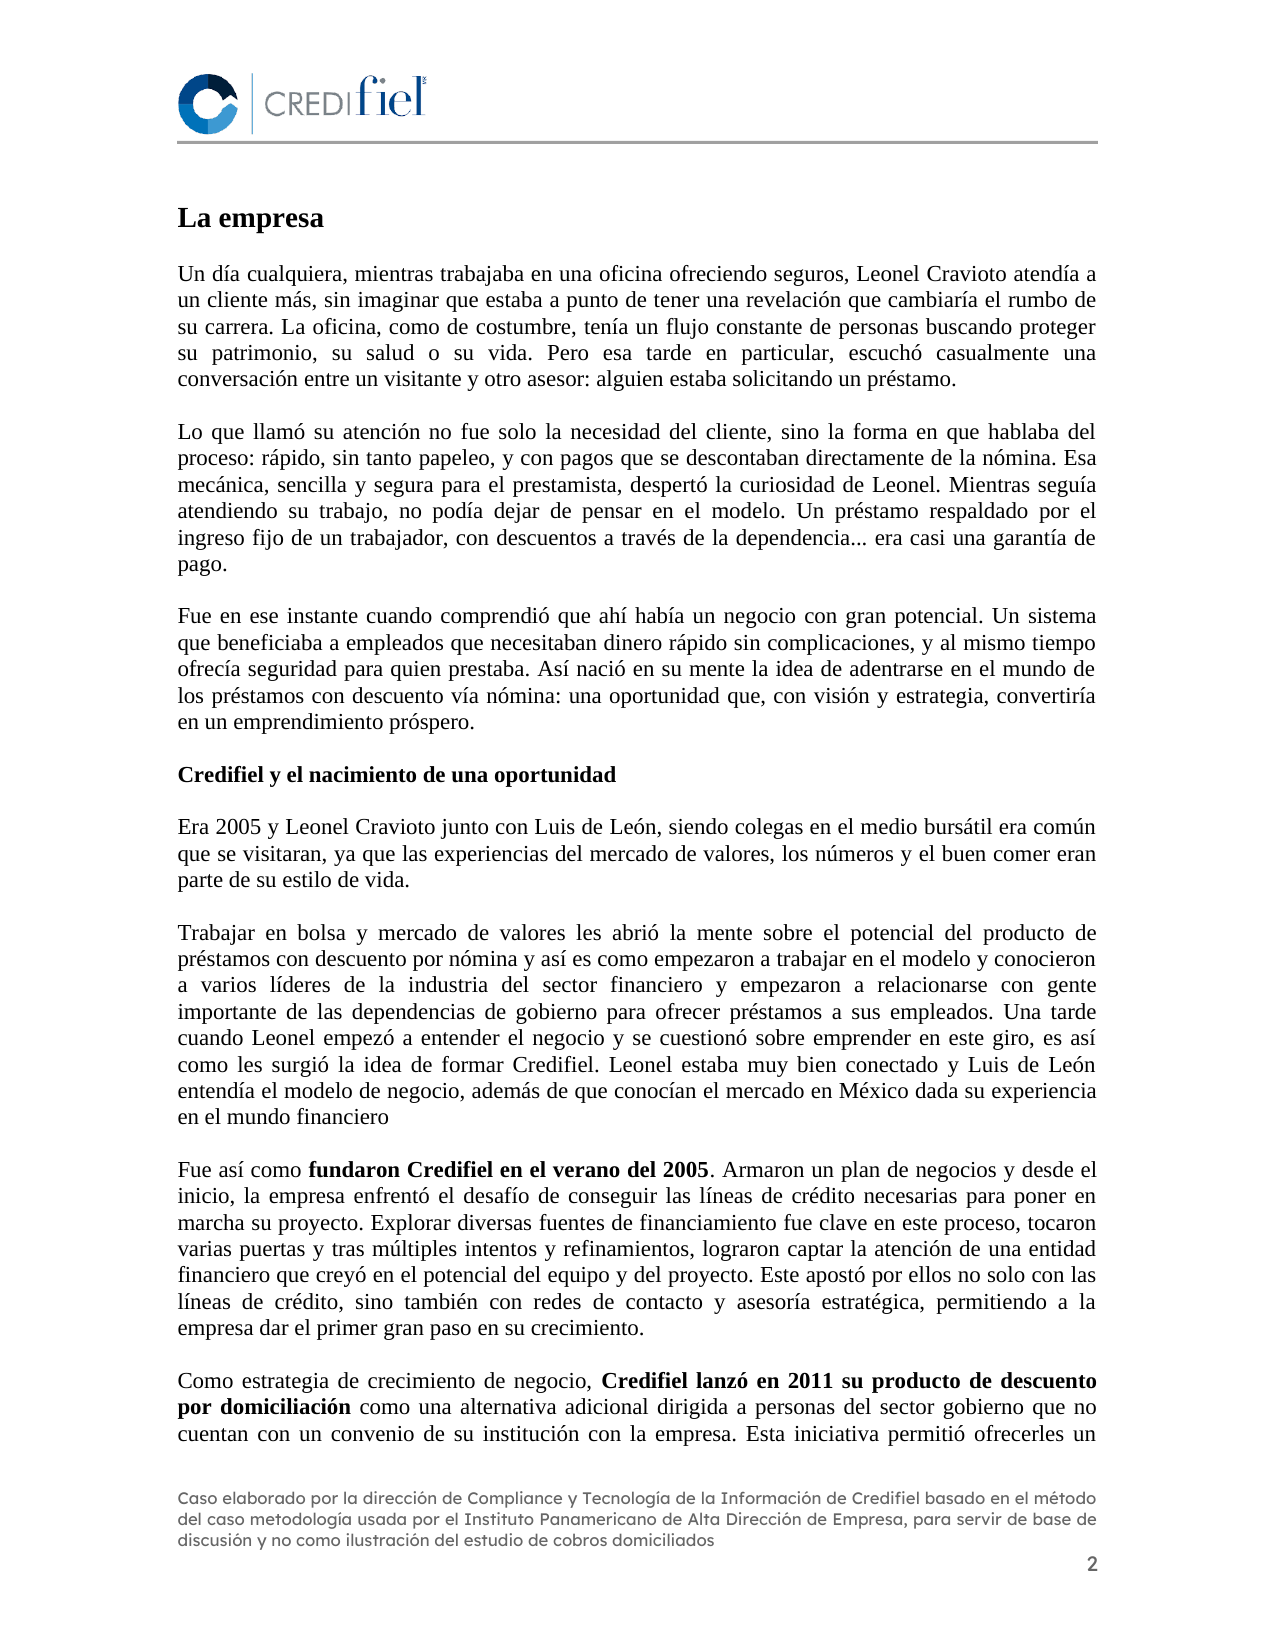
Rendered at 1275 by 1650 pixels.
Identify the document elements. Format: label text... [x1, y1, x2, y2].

text Fue así como fundaron Credifiel en el verano del 2005. Armaron un plan de negocios y desde el inicio, la empresa enfrentó el desafío de conseguir las líneas de crédito necesarias para poner en marcha su proyecto. Explorar diversas fuentes de financiamiento fue clave en este proceso, tocaron varias puertas y tras múltiples intentos y refinamientos, lograron captar la atención de una entidad financiero que creyó en el potencial del equipo y del proyecto. Este apostó por ellos no solo con las líneas de crédito, sino también con redes de contacto y asesoría estratégica, permitiendo a la empresa dar el primer gran paso en su crecimiento. [177, 1156, 1098, 1341]
text Trabajar en bolsa y mercado de valores les abrió la mente sobre el potencial del producto de préstamos con descuento por nómina y así es como empezaron a trabajar en el modelo y conocieron a varios líderes de la industria del sector financiero y empezaron a relacionarse con gente importante de las dependencias de gobierno para ofrecer préstamos a sus empleados. Una tarde cuando Leonel empezó a entender el negocio y se cuestionó sobre emprender en este giro, es así como les surgió la idea de formar Credifiel. Leonel estaba muy bien conectado y Luis de León entendía el modelo de negocio, además de que conocían el mercado en México dada su experiencia en el mundo financiero [177, 919, 1098, 1130]
text Lo que llamó su atención no fue solo la necesidad del cliente, sino la forma en que hablaba del proceso: rápido, sin tanto papeleo, y con pagos que se descontaban directamente de la nómina. Esa mecánica, sencilla y segura para el prestamista, despertó la curiosidad de Leonel. Mientras seguía atendiendo su trabajo, no podía dejar de pensar en el modelo. Un préstamo respaldado por el ingreso fijo de un trabajador, con descuentos a través de la dependencia... era casi una garantía de pago. [177, 418, 1098, 576]
text Credifiel y el nacimiento de una oportunidad [177, 761, 1098, 787]
text Fue en ese instante cuando comprendió que ahí había un negocio con gran potencial. Un sistema que beneficiaba a empleados que necesitaban dinero rápido sin complicaciones, y al mismo tiempo ofrecía seguridad para quien prestaba. Así nació en su mente la idea de adentrarse en el mundo de los préstamos con descuento vía nómina: una oportunidad que, con visión y estrategia, convertiría en un emprendimiento próspero. [177, 603, 1098, 734]
text Un día cualquiera, mientras trabajaba en una oficina ofreciendo seguros, Leonel Cravioto atendía a un cliente más, sin imaginar que estaba a punto de tener una revelación que cambiaría el rumbo de su carrera. La oficina, como de costumbre, tenía un flujo constante de personas buscando proteger su patrimonio, su salud o su vida. Pero esa tarde en particular, escuchó casualmente una conversación entre un visitante y otro asesor: alguien estaba solicitando un préstamo. [177, 260, 1098, 392]
text La empresa [177, 200, 1098, 234]
picture [177, 73, 429, 136]
text Era 2005 y Leonel Cravioto junto con Luis de León, siendo colegas en el medio bursátil era común que se visitaran, ya que las experiencias del mercado de valores, los números y el buen comer eran parte de su estilo de vida. [177, 813, 1098, 892]
